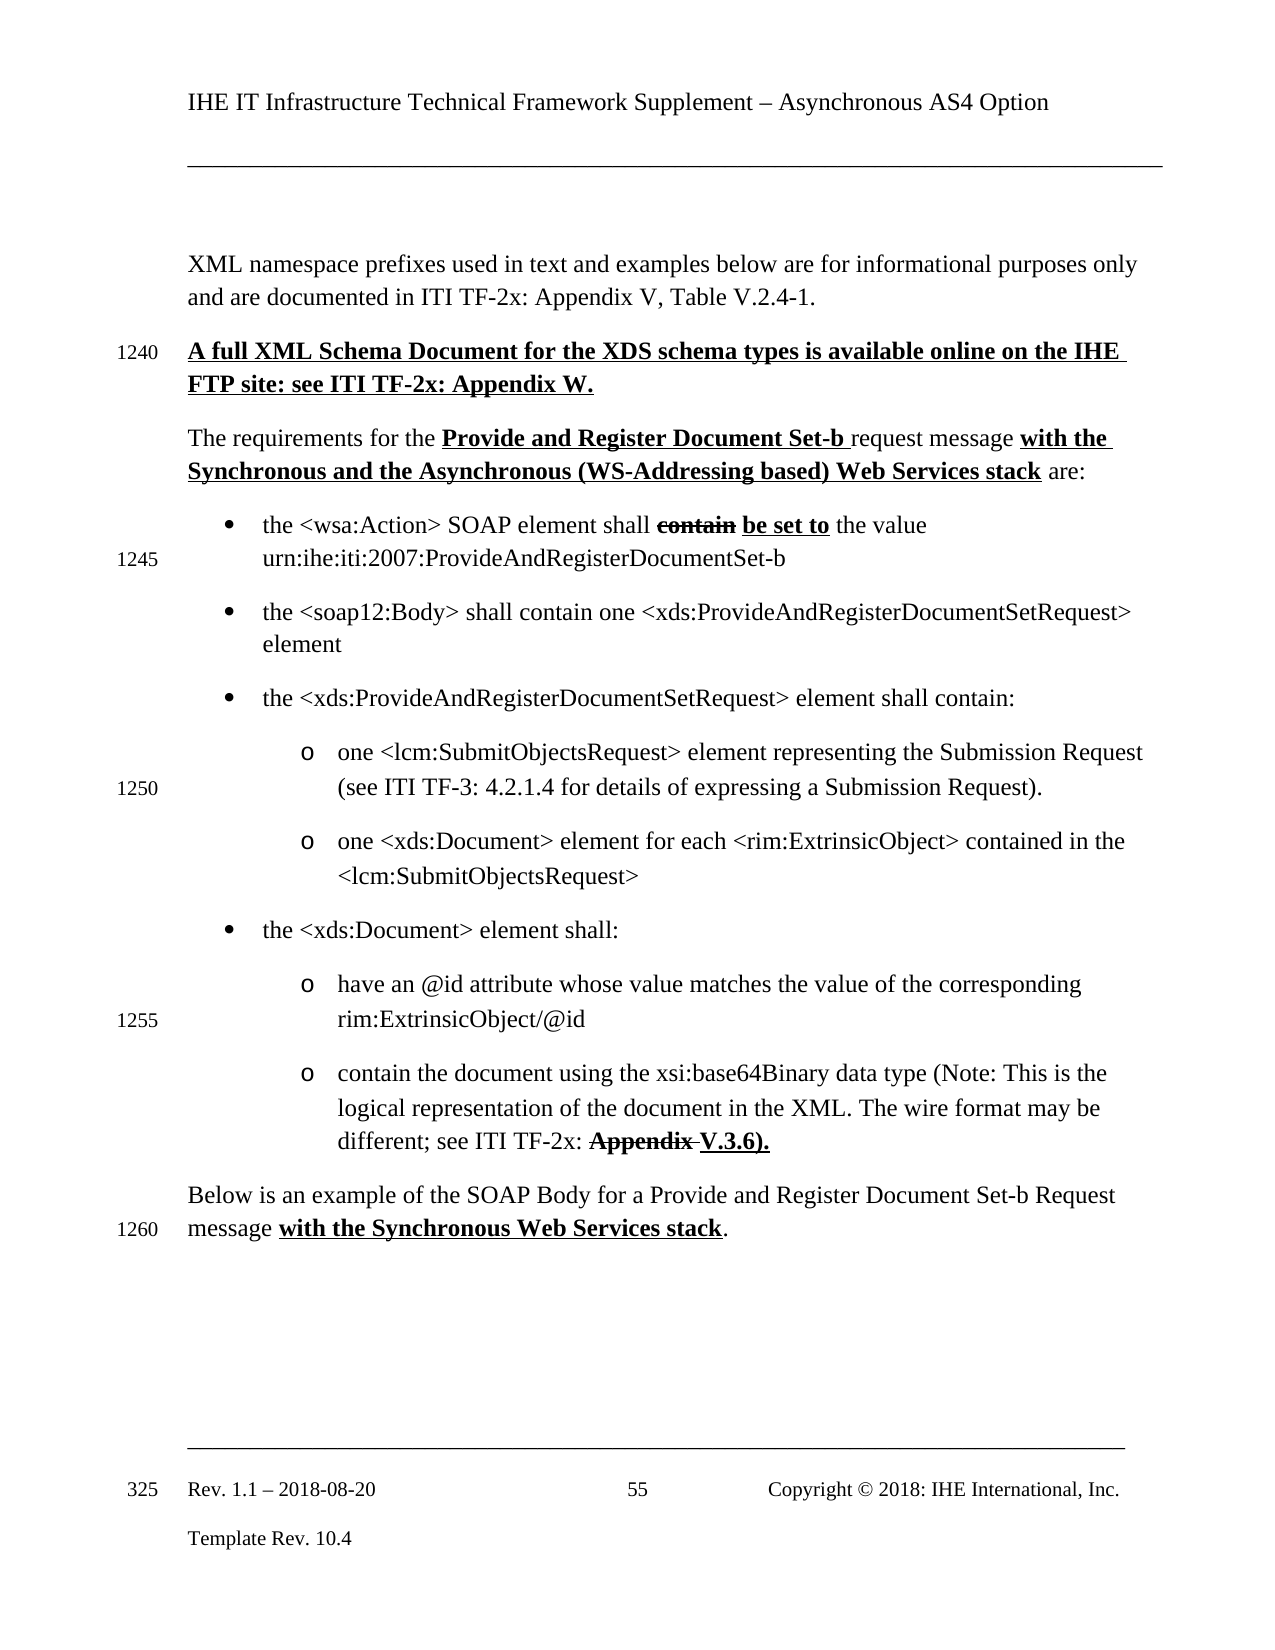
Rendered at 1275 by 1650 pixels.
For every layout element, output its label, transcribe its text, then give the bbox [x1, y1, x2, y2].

text A full XML Schema Document for the XDS schema types is available online on the IHE FTP site: see ITI TF-2x: Appendix W. [187, 336, 1162, 398]
list have an @id attribute whose value matches the value of the corresponding rim:ExtrinsicObject/@id [300, 969, 1162, 1033]
text The requirements for the Provide and Register Document Set-b request message with the Synchronous and the Asynchronous (WS-Addressing based) Web Services stack are: [187, 423, 1162, 484]
list one <xds:Document> element for each <rim:ExtrinsicObject> contained in the <lcm:SubmitObjectsRequest> [300, 826, 1162, 890]
text XML namespace prefixes used in text and examples below are for informational purposes only and are documented in ITI TF-2x: Appendix V, Table V.2.4-1. [187, 249, 1162, 311]
text Below is an example of the SOAP Body for a Provide and Register Document Set-b Request message with the Synchronous Web Services stack. [187, 1180, 1162, 1242]
list one <lcm:SubmitObjectsRequest> element representing the Submission Request (see ITI TF-3: 4.2.1.4 for details of expressing a Submission Request). [300, 737, 1162, 801]
list contain the document using the xsi:base64Binary data type (Note: This is the logical representation of the document in the XML. The wire format may be different; see ITI TF-2x: Appendix V.3.6). [300, 1058, 1162, 1155]
list the <xds:ProvideAndRegisterDocumentSetRequest> element shall contain: [225, 683, 1162, 712]
list the <xds:Document> element shall: [225, 915, 1162, 944]
list the <soap12:Body> shall contain one <xds:ProvideAndRegisterDocumentSetRequest> element [225, 597, 1162, 658]
list the <wsa:Action> SOAP element shall contain be set to the value urn:ihe:iti:2007:ProvideAndRegisterDocumentSet-b [225, 510, 1162, 571]
